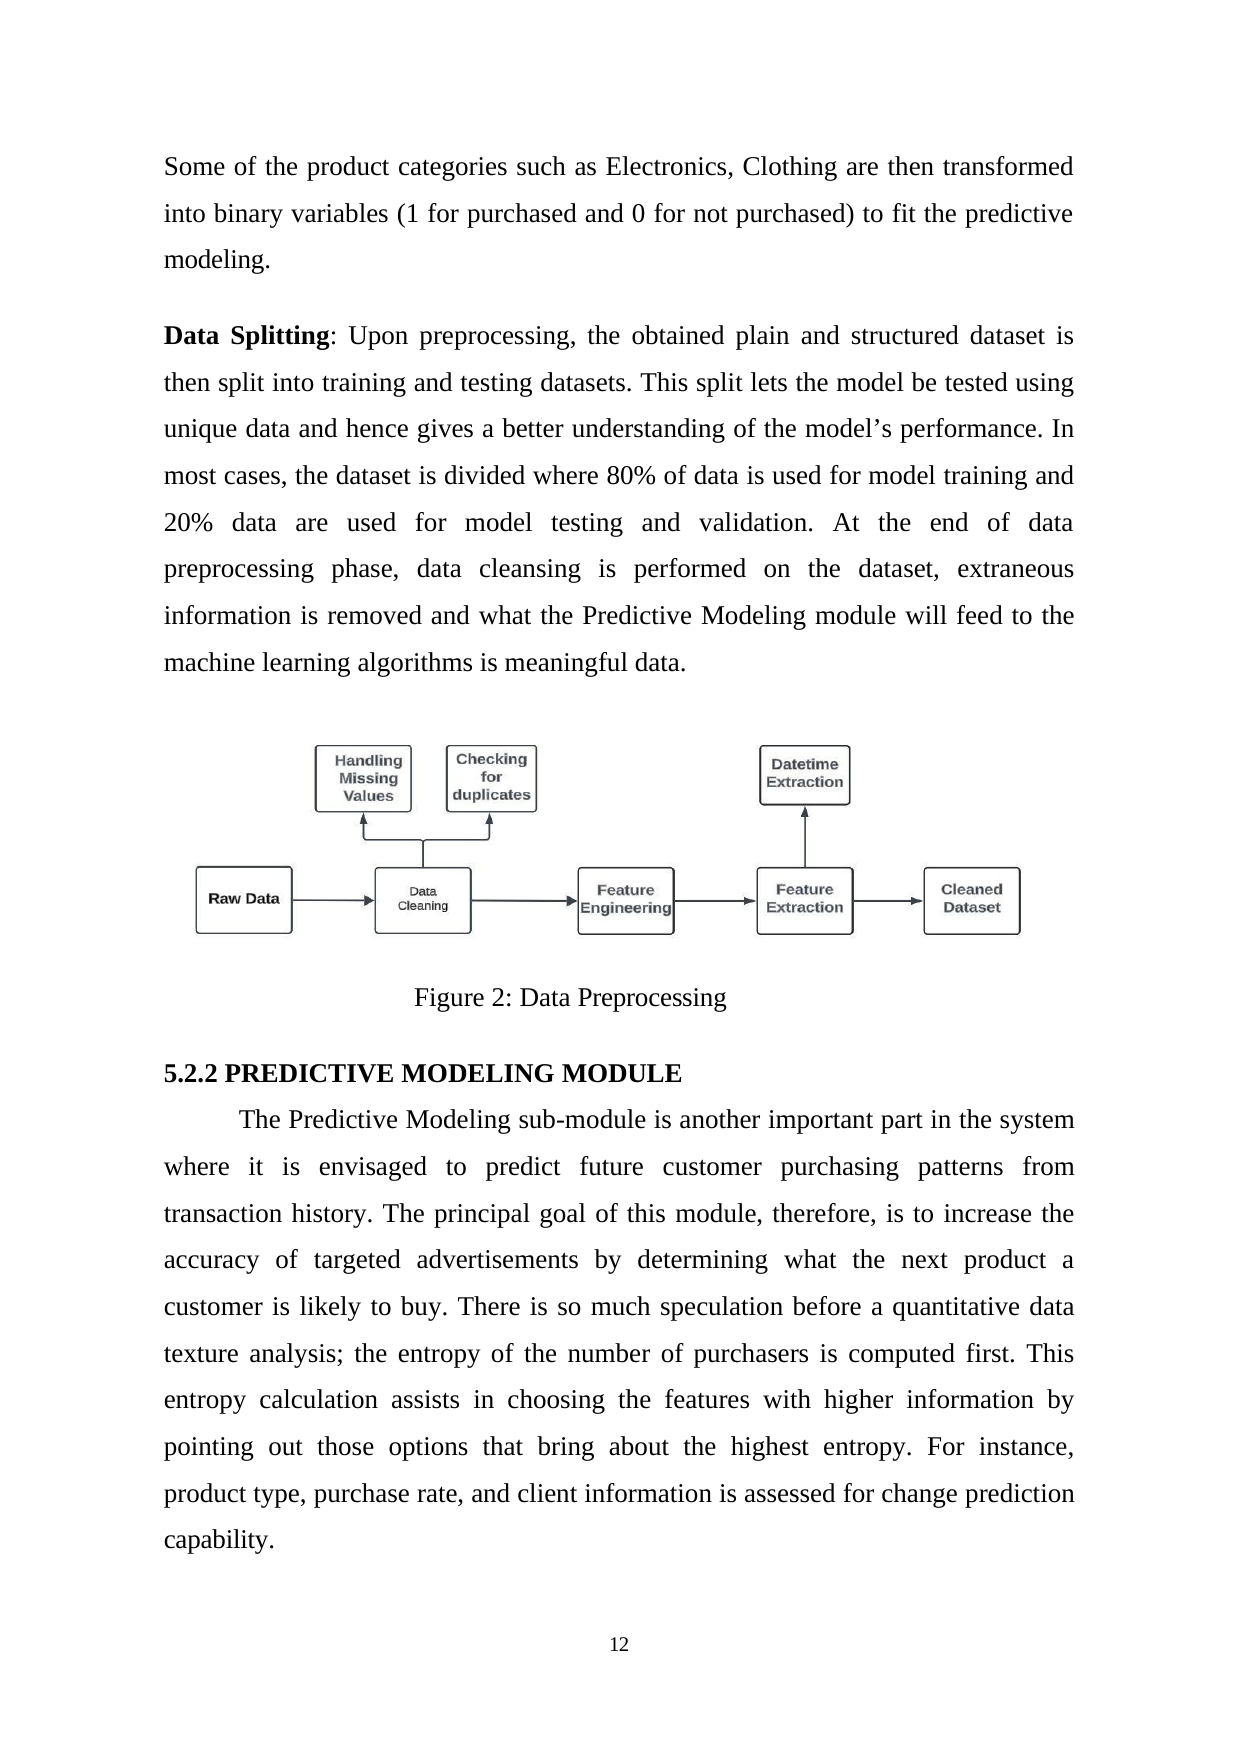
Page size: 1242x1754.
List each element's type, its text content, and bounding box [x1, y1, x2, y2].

picture [189, 745, 1022, 939]
subtitle PREDICTIVE MODELING MODULE [163, 1057, 1123, 1088]
text Figure 2: Data Preprocessing [414, 981, 1123, 1012]
text Data Splitting: Upon preprocessing, the obtained plain and structured dataset is then split into training and testing datasets. This split lets the model be tested using unique data and hence gives a better understanding of the model’s performance. In most cases, the dataset is divided where 80% of data is used for model training and 20% data are used for model testing and validation. At the end of data preprocessing phase, data cleansing is performed on the dataset, extraneous information is removed and what the Predictive Modeling module will feed to the machine learning algorithms is meaningful data. [163, 319, 1076, 677]
text The Predictive Modeling sub-module is another important part in the system where it is envisaged to predict future customer purchasing patterns from transaction history. The principal goal of this module, therefore, is to increase the accuracy of targeted advertisements by determining what the next product a customer is likely to buy. There is so much speculation before a quantitative data texture analysis; the entropy of the number of purchasers is computed first. This entropy calculation assists in choosing the features with higher information by pointing out those options that bring about the highest entropy. For instance, product type, purchase rate, and client information is assessed for change prediction capability. [163, 1103, 1076, 1555]
text Some of the product categories such as Electronics, Clothing are then transformed into binary variables (1 for purchased and 0 for not purchased) to fit the predictive modeling. [163, 150, 1075, 274]
